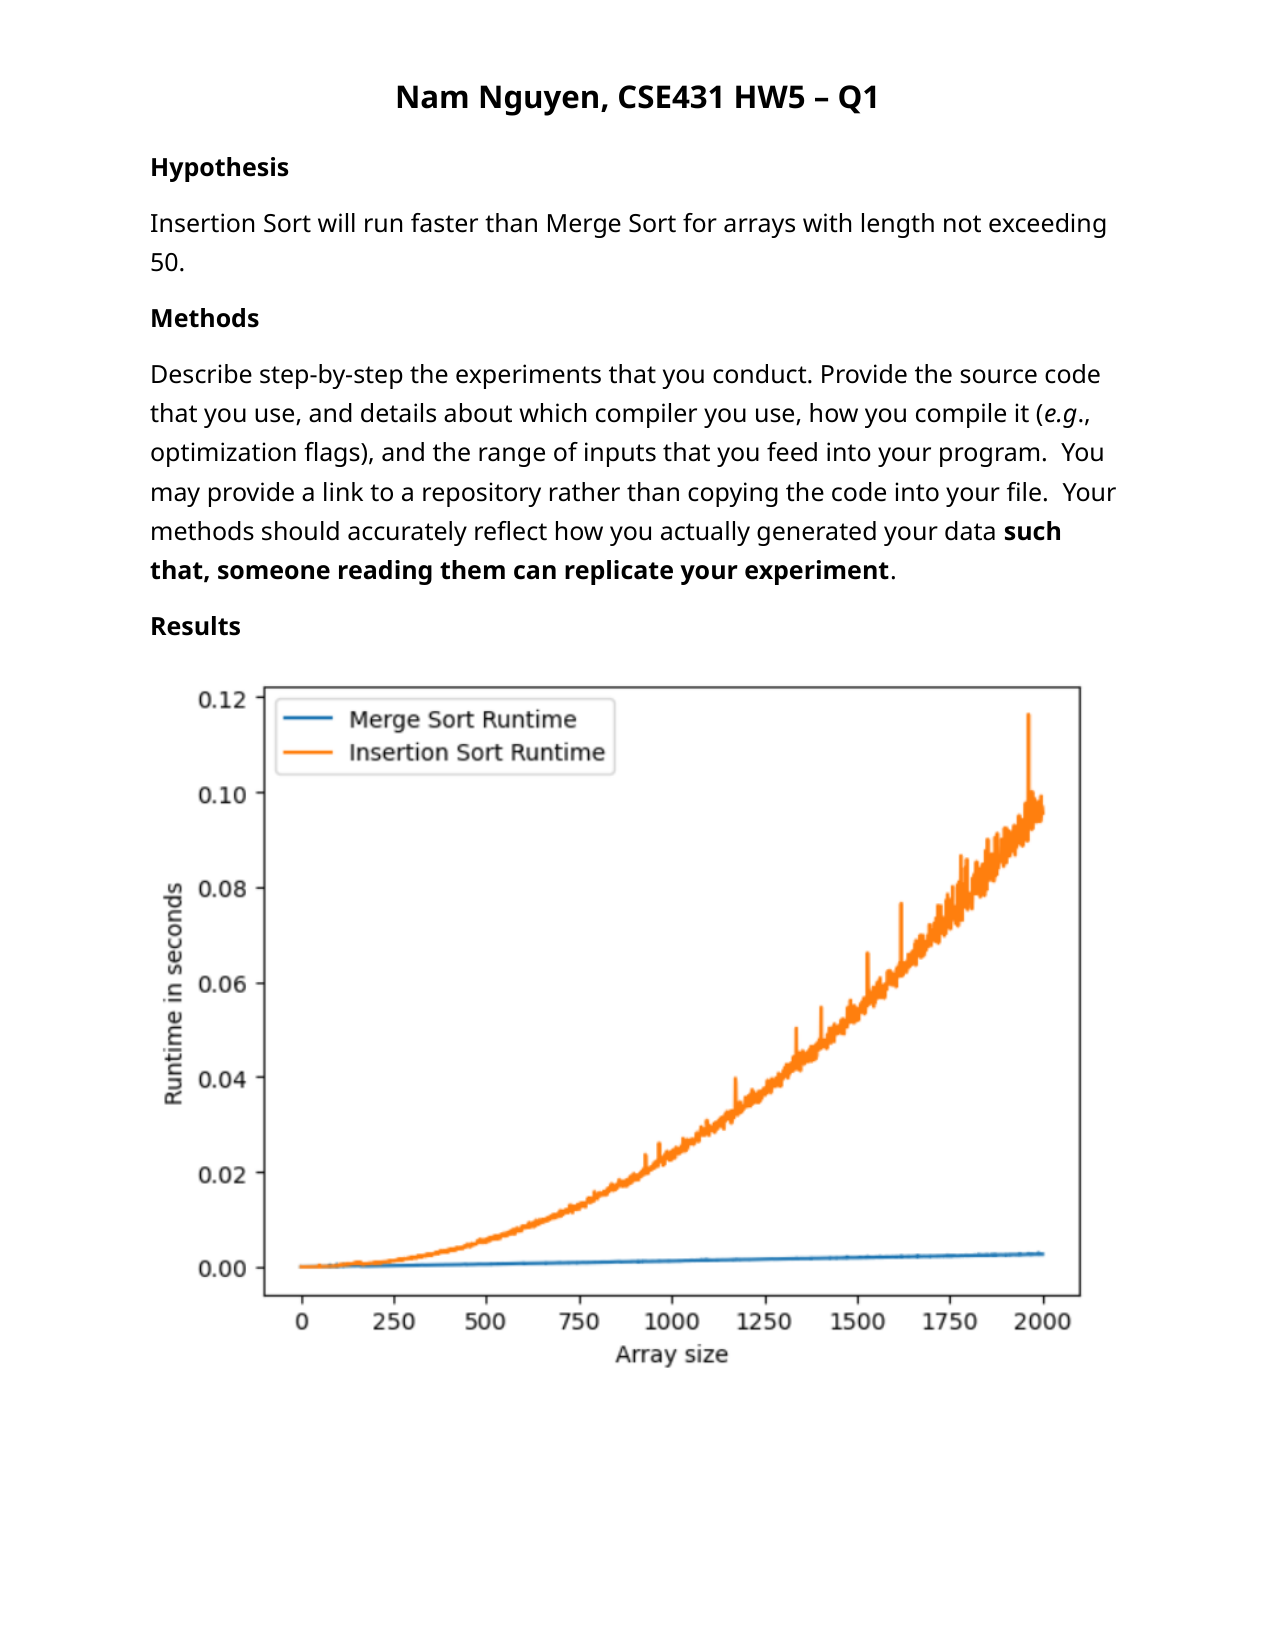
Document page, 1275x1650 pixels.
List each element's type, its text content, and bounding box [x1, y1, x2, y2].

text Methods [150, 301, 1125, 335]
text Describe step-by-step the experiments that you conduct. Provide the source code that you use, and details about which compiler you use, how you compile it (e.g., optimization flags), and the range of inputs that you feed into your program. You may provide a link to a repository rather than copying the code into your file. Your methods should accurately reflect how you actually generated your data such that, someone reading them can replicate your experiment. [150, 357, 1125, 587]
text Hypothesis [150, 150, 1125, 184]
picture [150, 664, 1125, 1377]
text Results [150, 608, 1125, 642]
text Insertion Sort will run faster than Merge Sort for arrays with length not exceeding 50. [150, 206, 1125, 279]
